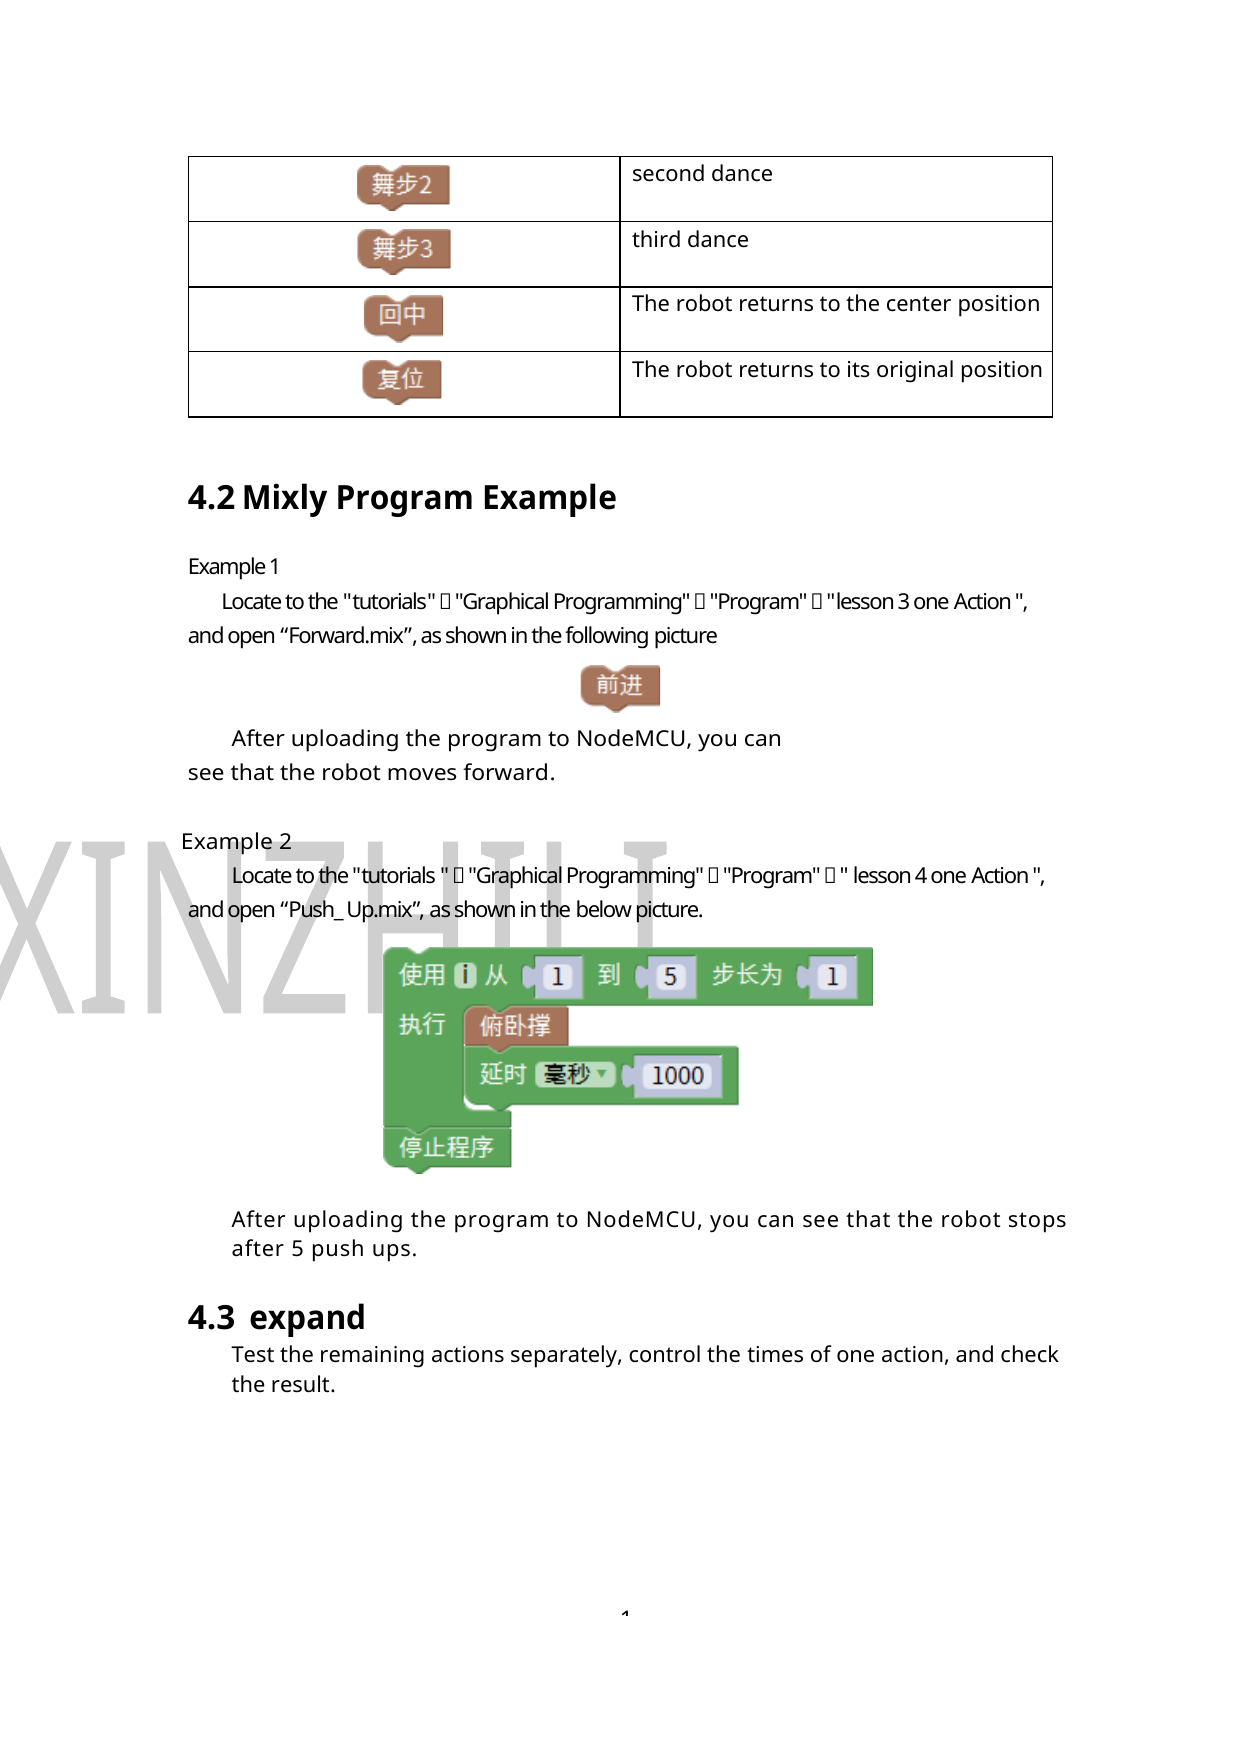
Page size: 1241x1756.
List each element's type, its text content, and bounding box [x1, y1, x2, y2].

text Example 2 [175, 826, 825, 855]
table_cell [189, 288, 619, 351]
table_cell [189, 352, 619, 416]
picture [362, 360, 442, 405]
table_cell The robot returns to its original position [621, 352, 1052, 416]
text After uploading the program to NodeMCU, you can see that the robot moves forward. [188, 723, 825, 787]
table_header second dance [621, 157, 1052, 221]
picture [383, 947, 873, 1174]
subtitle expand [188, 1294, 1088, 1339]
table_cell The robot returns to the center position [621, 288, 1052, 351]
picture [357, 229, 452, 275]
table_header [189, 157, 619, 221]
picture [363, 295, 444, 343]
table_cell third dance [621, 222, 1052, 286]
text Locate to the "tutorials "  "Graphical Programming"  "Program"  " lesson 4 one Action ", and open “Push_ Up.mix”, as shown in the below picture. [188, 860, 1077, 924]
table_cell [189, 222, 619, 286]
text Test the remaining actions separately, control the times of one action, and check the result. [231, 1339, 1088, 1399]
text Example 1 [188, 551, 1088, 581]
subtitle Mixly Program Example [188, 466, 1088, 520]
picture [357, 165, 451, 211]
picture [580, 665, 661, 713]
text Locate to the "tutorials"  "Graphical Programming"  "Program"  "lesson 3 one Action ", and open “Forward.mix”, as shown in the following picture [188, 586, 1067, 649]
text After uploading the program to NodeMCU, you can see that the robot stops after 5 push ups. [231, 1204, 1088, 1263]
